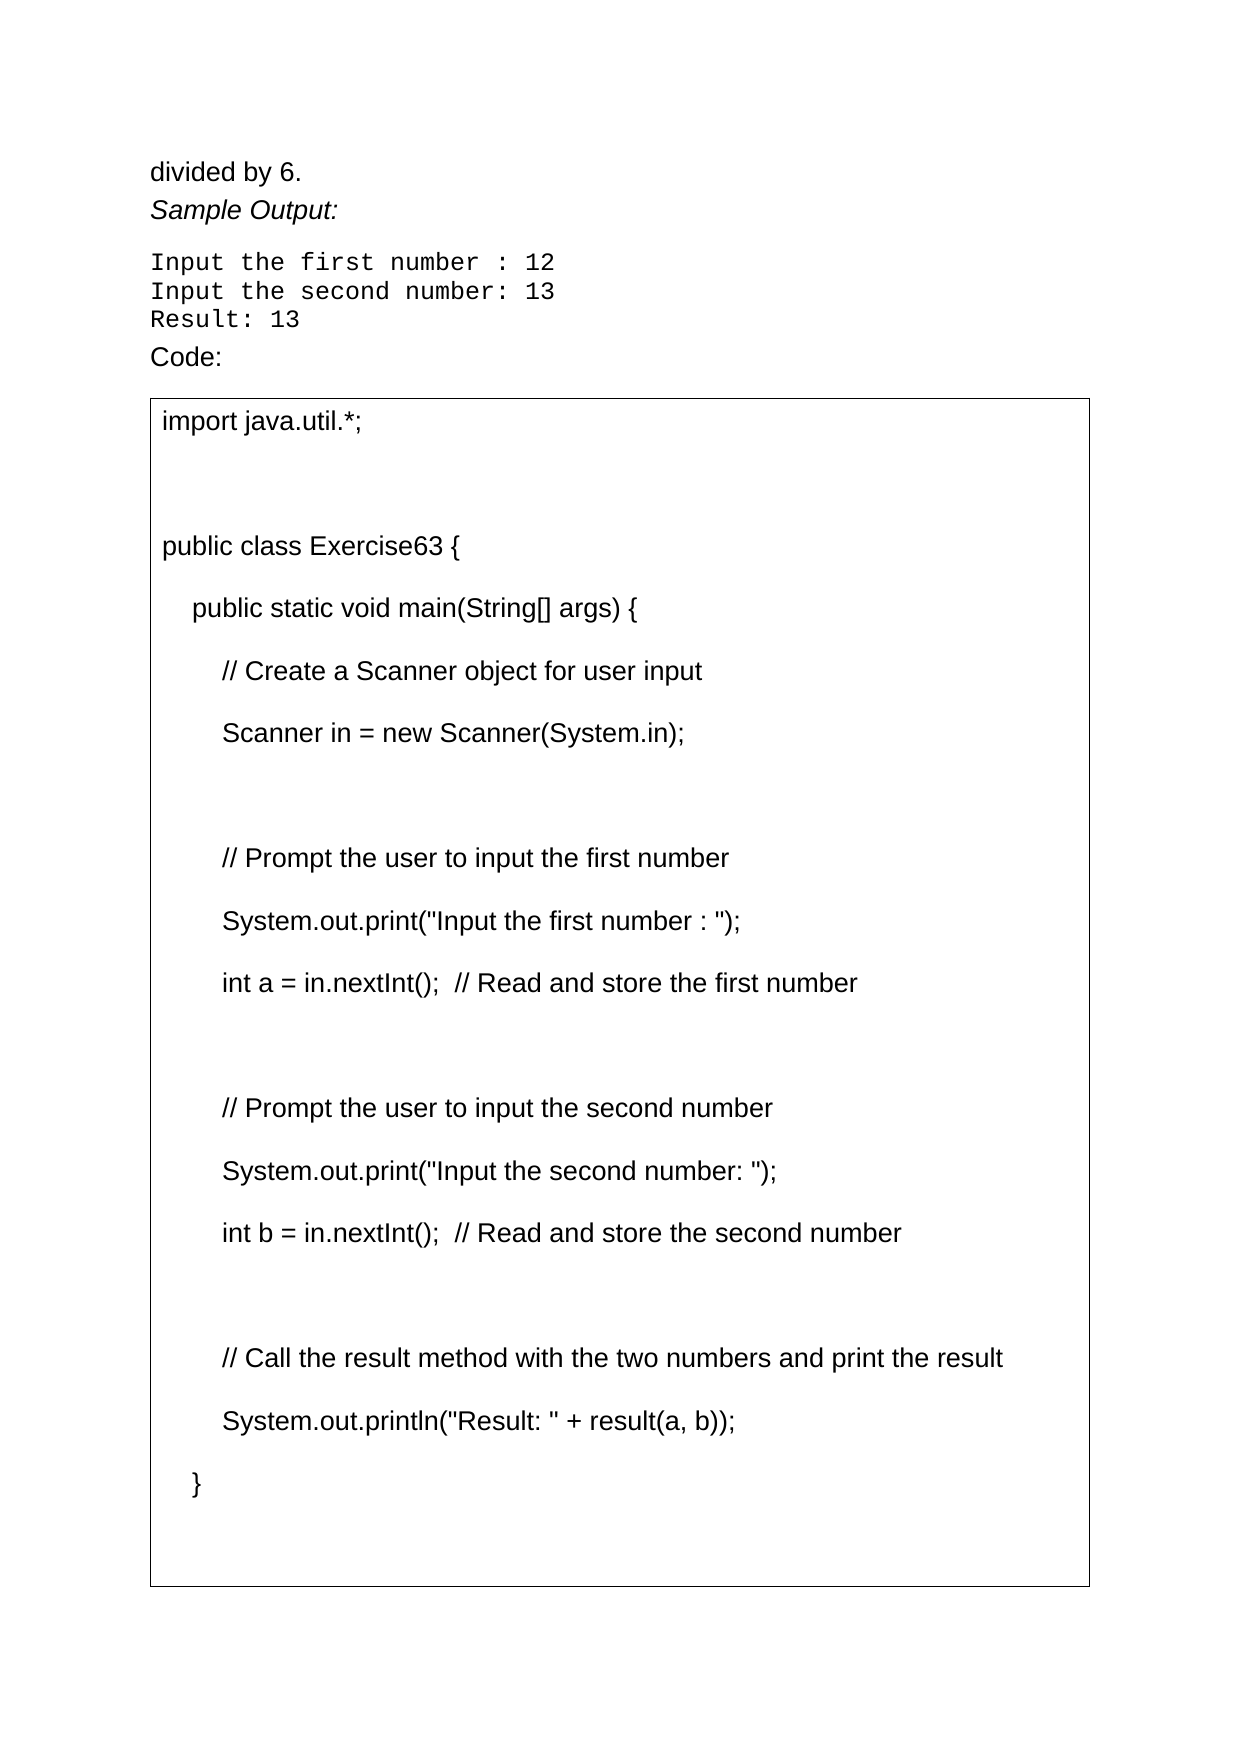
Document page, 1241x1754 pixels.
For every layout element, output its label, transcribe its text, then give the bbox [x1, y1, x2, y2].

text Input the second number: 13 [150, 278, 1090, 307]
text Result: 13 [150, 307, 1090, 335]
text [150, 150, 1090, 225]
text Input the first number : 12 [150, 250, 1090, 278]
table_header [151, 399, 1089, 1586]
text Code: [150, 335, 1090, 372]
